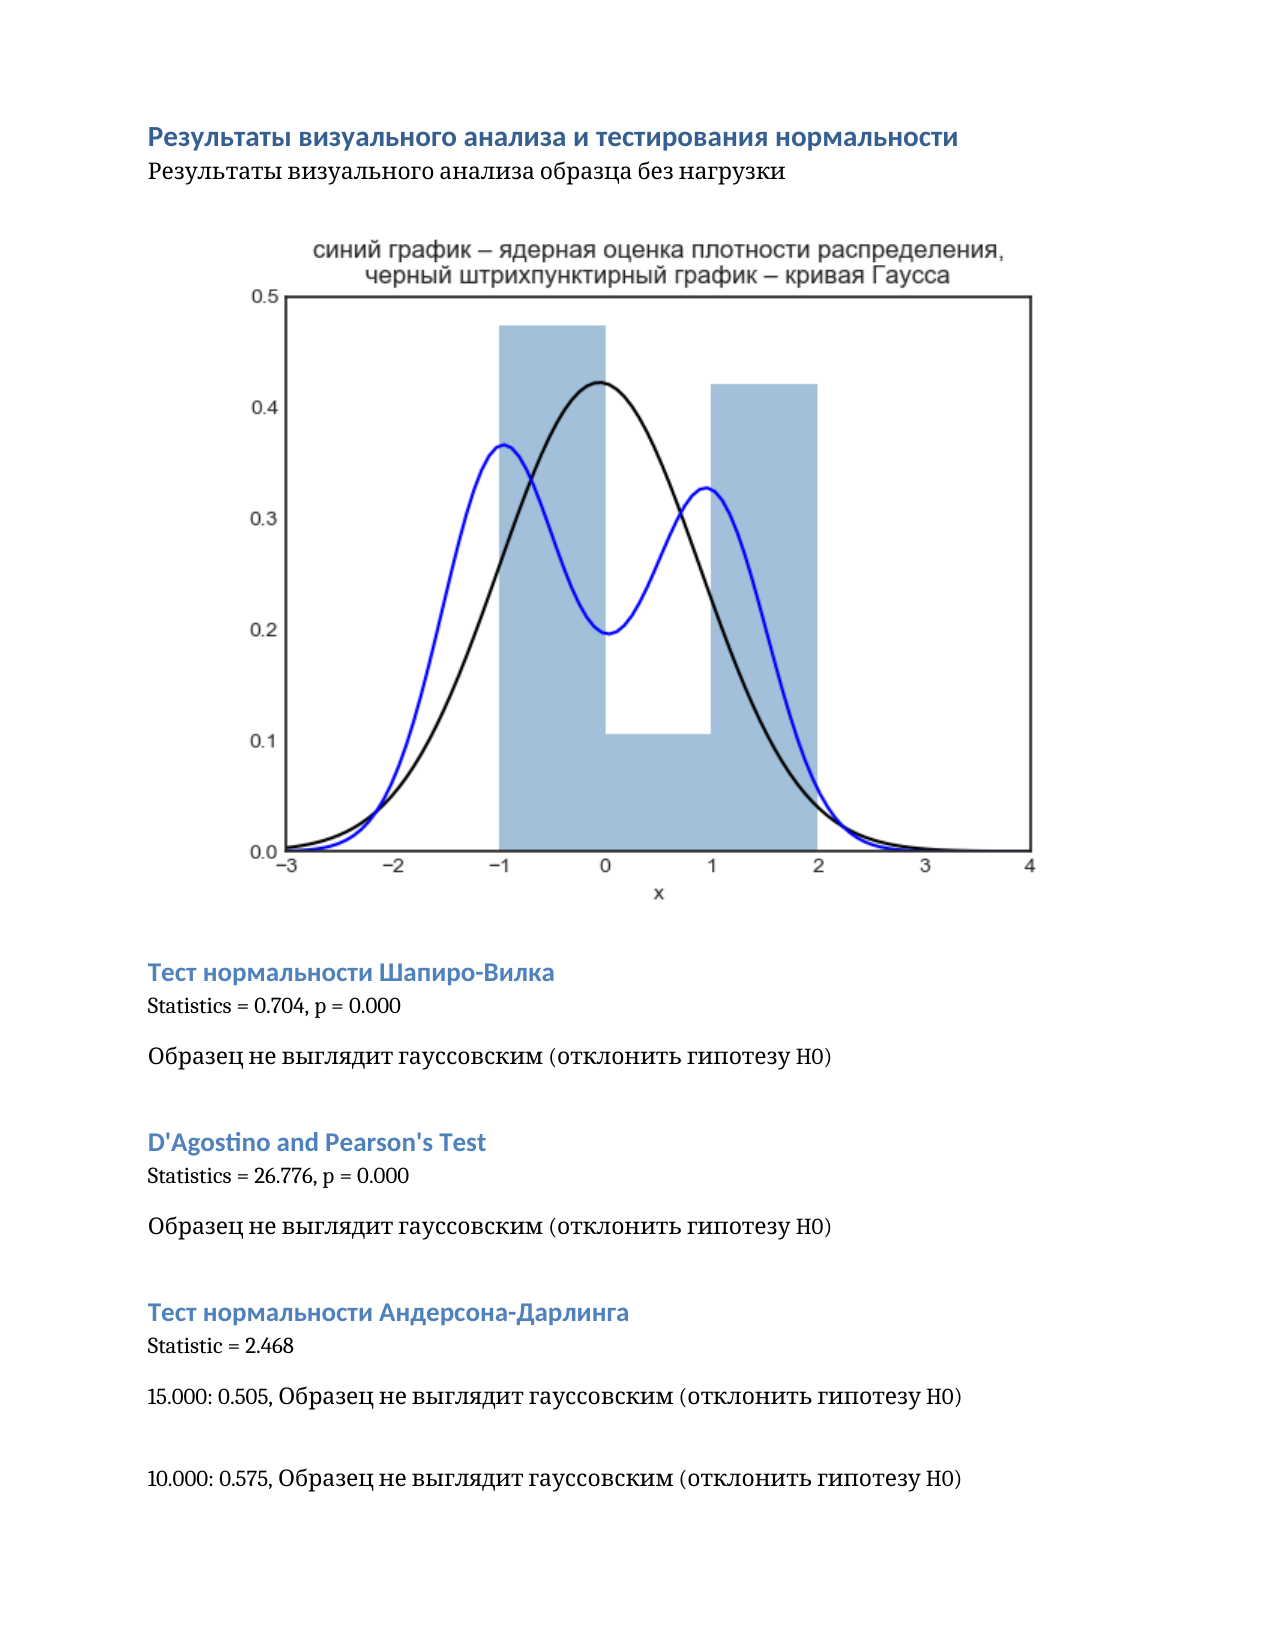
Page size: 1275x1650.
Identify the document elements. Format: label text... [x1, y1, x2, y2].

picture [166, 210, 1127, 931]
text 10.000: 0.575, Образец не выглядит гауссовским (отклонить гипотезу H0) [148, 1465, 1186, 1522]
subtitle Результаты визуального анализа и тестирования нормальности [148, 118, 1186, 154]
text Statistic = 2.468 [148, 1333, 1186, 1359]
text Statistics = 0.704, p = 0.000 [148, 993, 1186, 1019]
subtitle Тест нормальности Шапиро-Вилка [148, 955, 1186, 988]
text 15.000: 0.505, Образец не выглядит гауссовским (отклонить гипотезу H0) [148, 1384, 1186, 1441]
subtitle D'Agostino and Pearson's Test [148, 1125, 1186, 1158]
subtitle Тест нормальности Андерсона-Дарлинга [148, 1295, 1186, 1328]
text Statistics = 26.776, p = 0.000 [148, 1163, 1186, 1189]
text Результаты визуального анализа образца без нагрузки [148, 159, 1186, 185]
text Образец не выглядит гауссовским (отклонить гипотезу H0) [148, 1214, 1186, 1271]
text Образец не выглядит гауссовским (отклонить гипотезу H0) [148, 1044, 1186, 1100]
